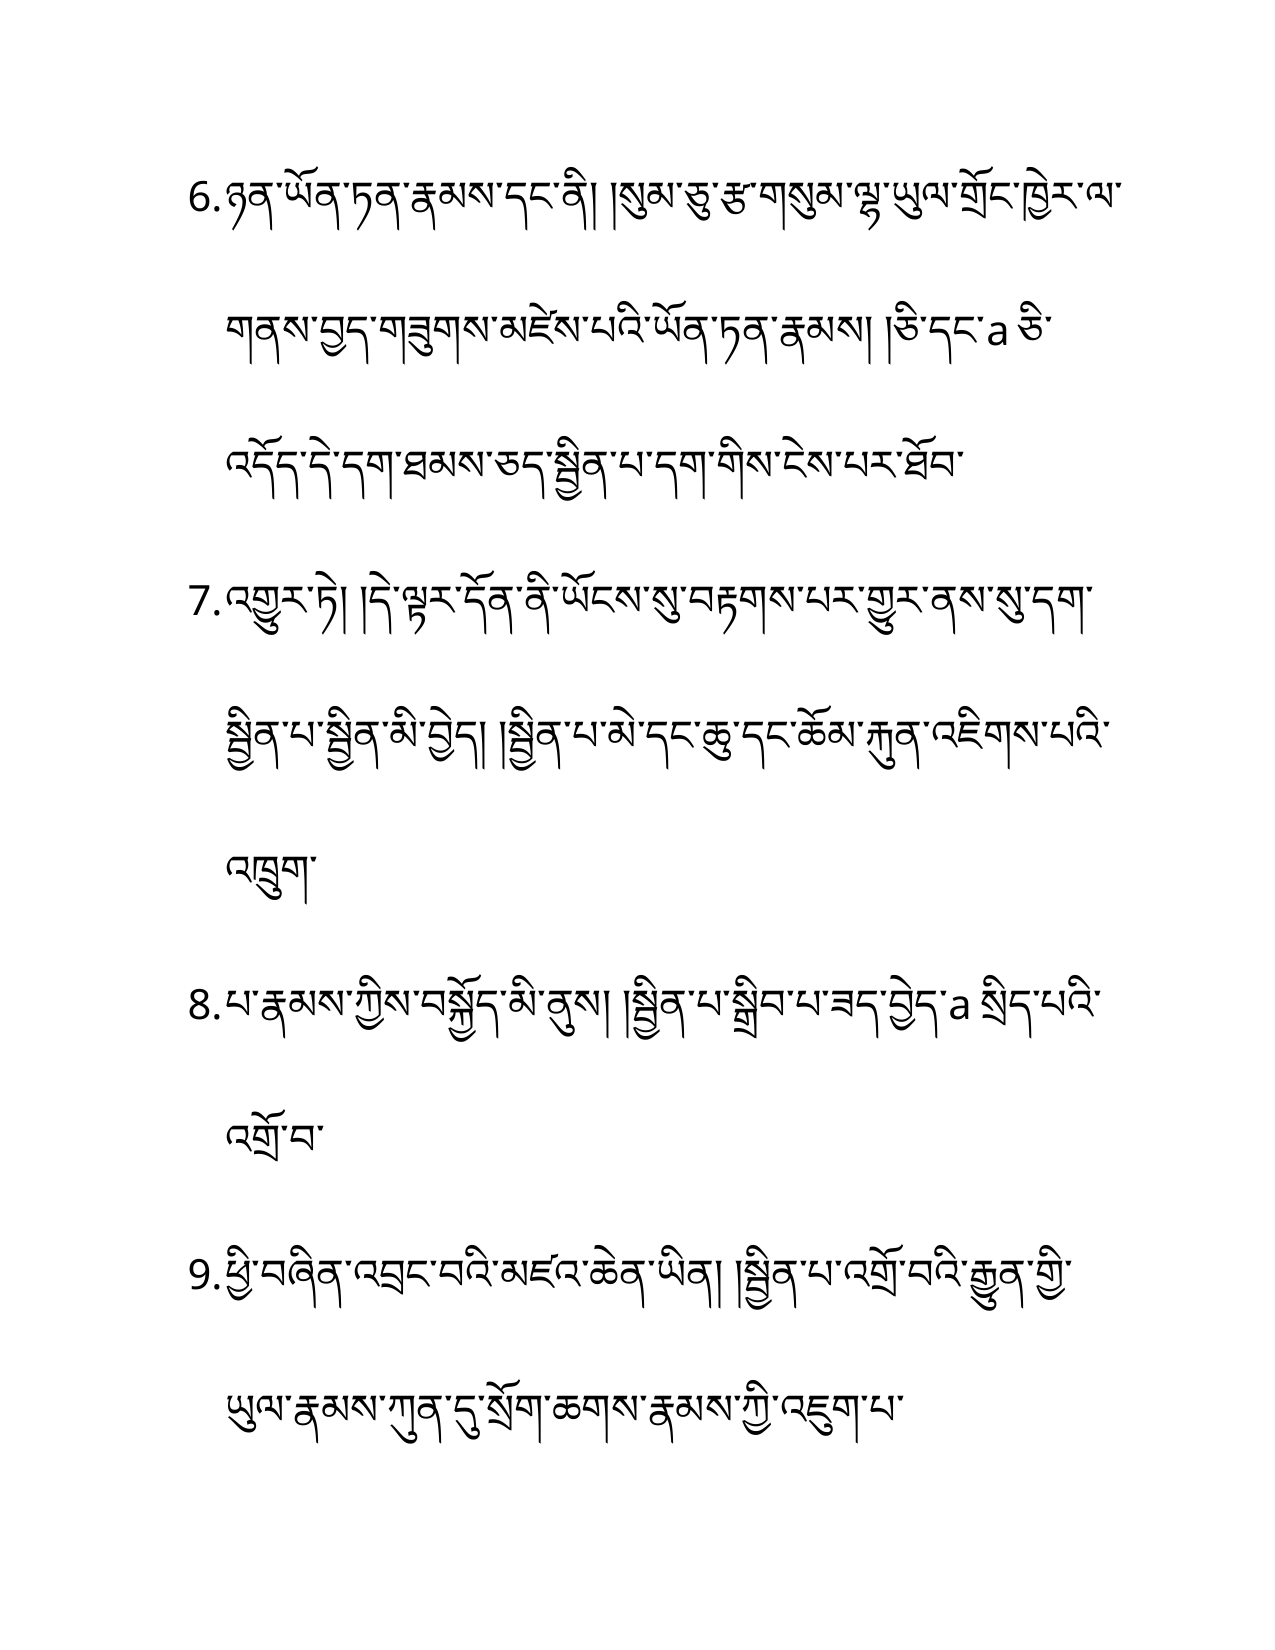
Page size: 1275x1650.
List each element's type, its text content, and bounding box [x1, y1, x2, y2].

list འགྱུར་ཏེ། །དེ་ལྟར་དོན་ནི་ཡོངས་སུ་བརྟགས་པར་གྱུར་ནས་སུ་དག་སྦྱིན་པ་སྦྱིན་མི་བྱེད། །སྦྱིན་པ་མེ་དང་ཆུ་དང་ཆོམ་རྐུན་འཇིགས་པའི་འཁྲུག་ [187, 554, 1125, 941]
list ཉན་ཡོན་ཏན་རྣམས་དང་ནི། །སུམ་ཅུ་རྩ་གསུམ་ལྷ་ཡུལ་གྲོང་ཁྱེར་ལ་གནས་བྱད་གཟུགས་མཛེས་པའི་ཡོན་ཏན་རྣམས། །ཅི་དང་aཅི་འདོད་དེ་དག་ཐམས་ཅད་སྦྱིན་པ་དག་གིས་ངེས་པར་ཐོབ་ [187, 150, 1125, 537]
list པ་རྣམས་ཀྱིས་བསྐྱོད་མི་ནུས། །སྦྱིན་པ་སྒྲིབ་པ་ཟད་བྱེད་aསྲིད་པའི་འགྲོ་བ་ [187, 959, 1125, 1211]
list ཕྱི་བཞིན་འབྲང་བའི་མཛའ་ཆེན་ཡིན། །སྦྱིན་པ་འགྲོ་བའི་རྒྱུན་གྱི་ཡུལ་རྣམས་ཀུན་དུ་སྲོག་ཆགས་རྣམས་ཀྱི་འཇུག་པ་ [187, 1228, 1125, 1480]
